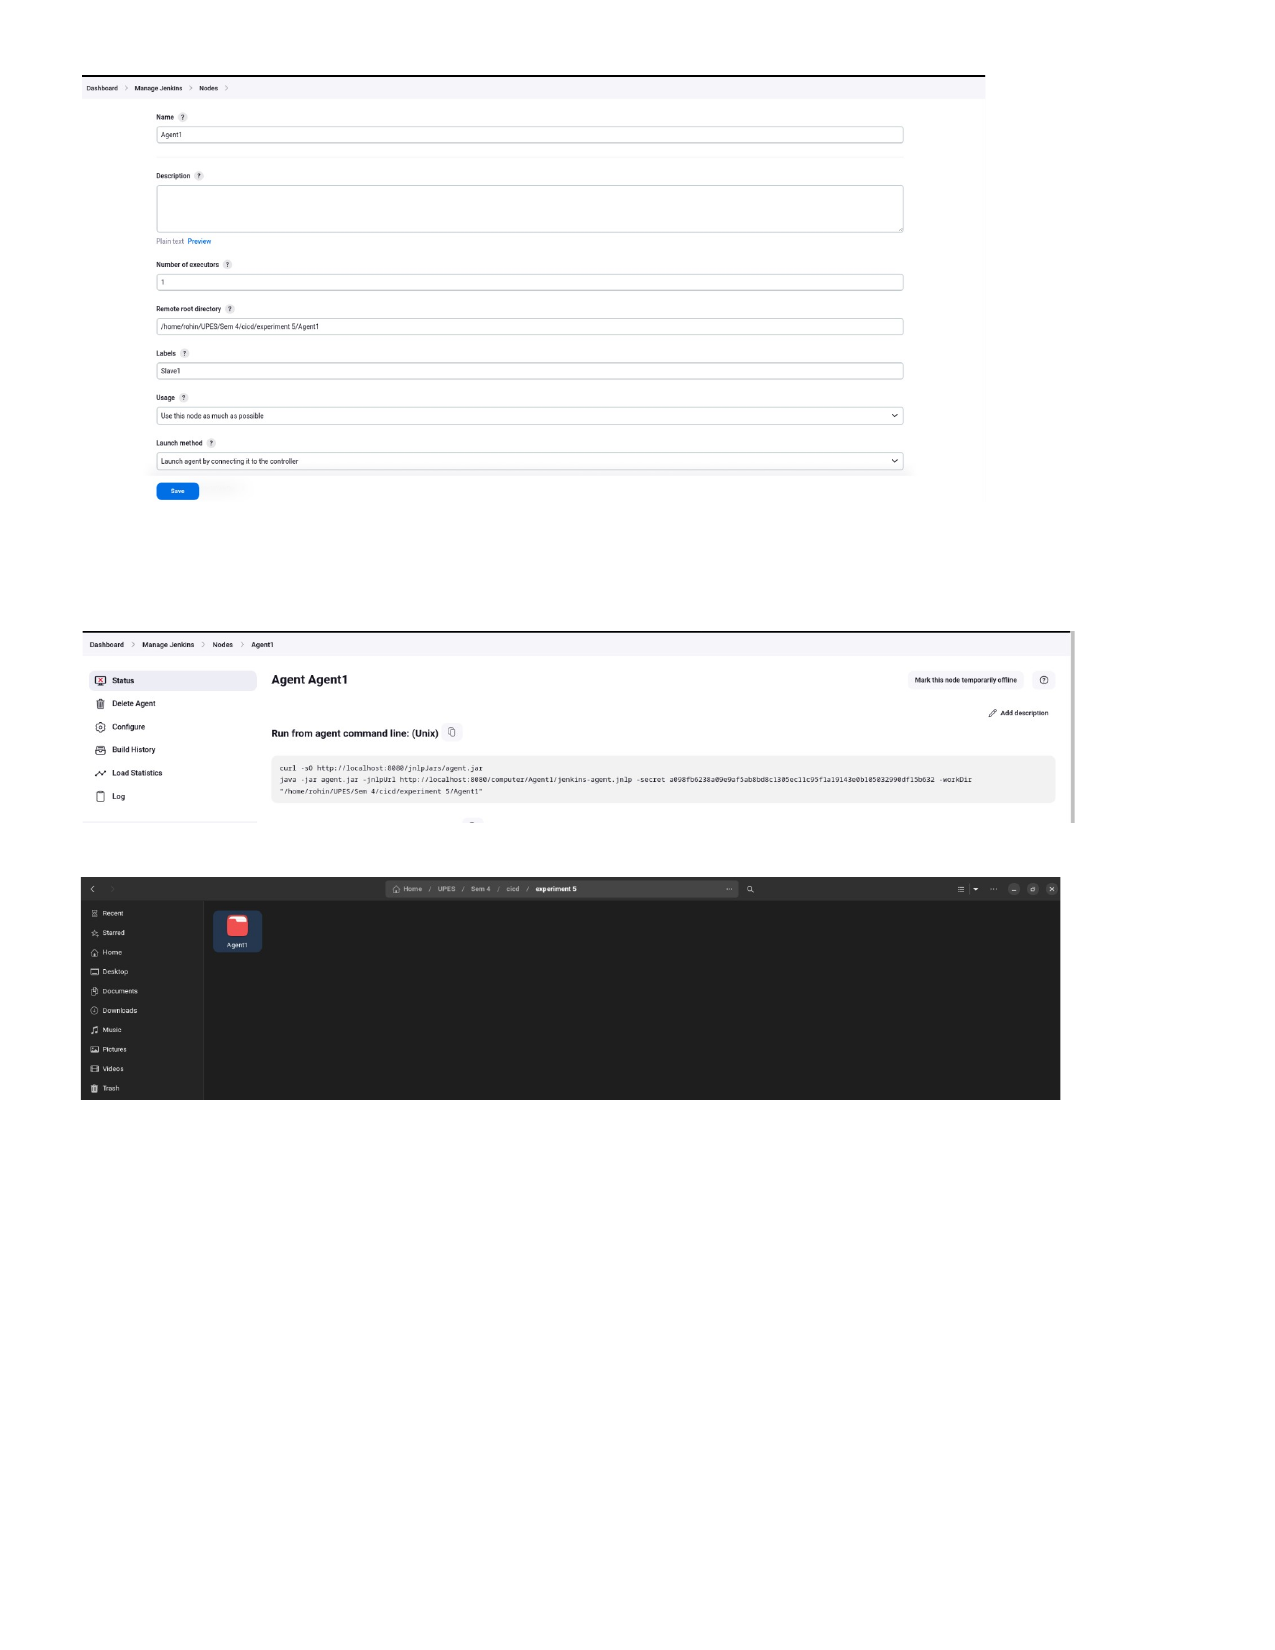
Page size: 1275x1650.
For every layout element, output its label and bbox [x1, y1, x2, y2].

picture [82, 631, 1075, 823]
picture [82, 75, 986, 502]
picture [80, 877, 1061, 1100]
